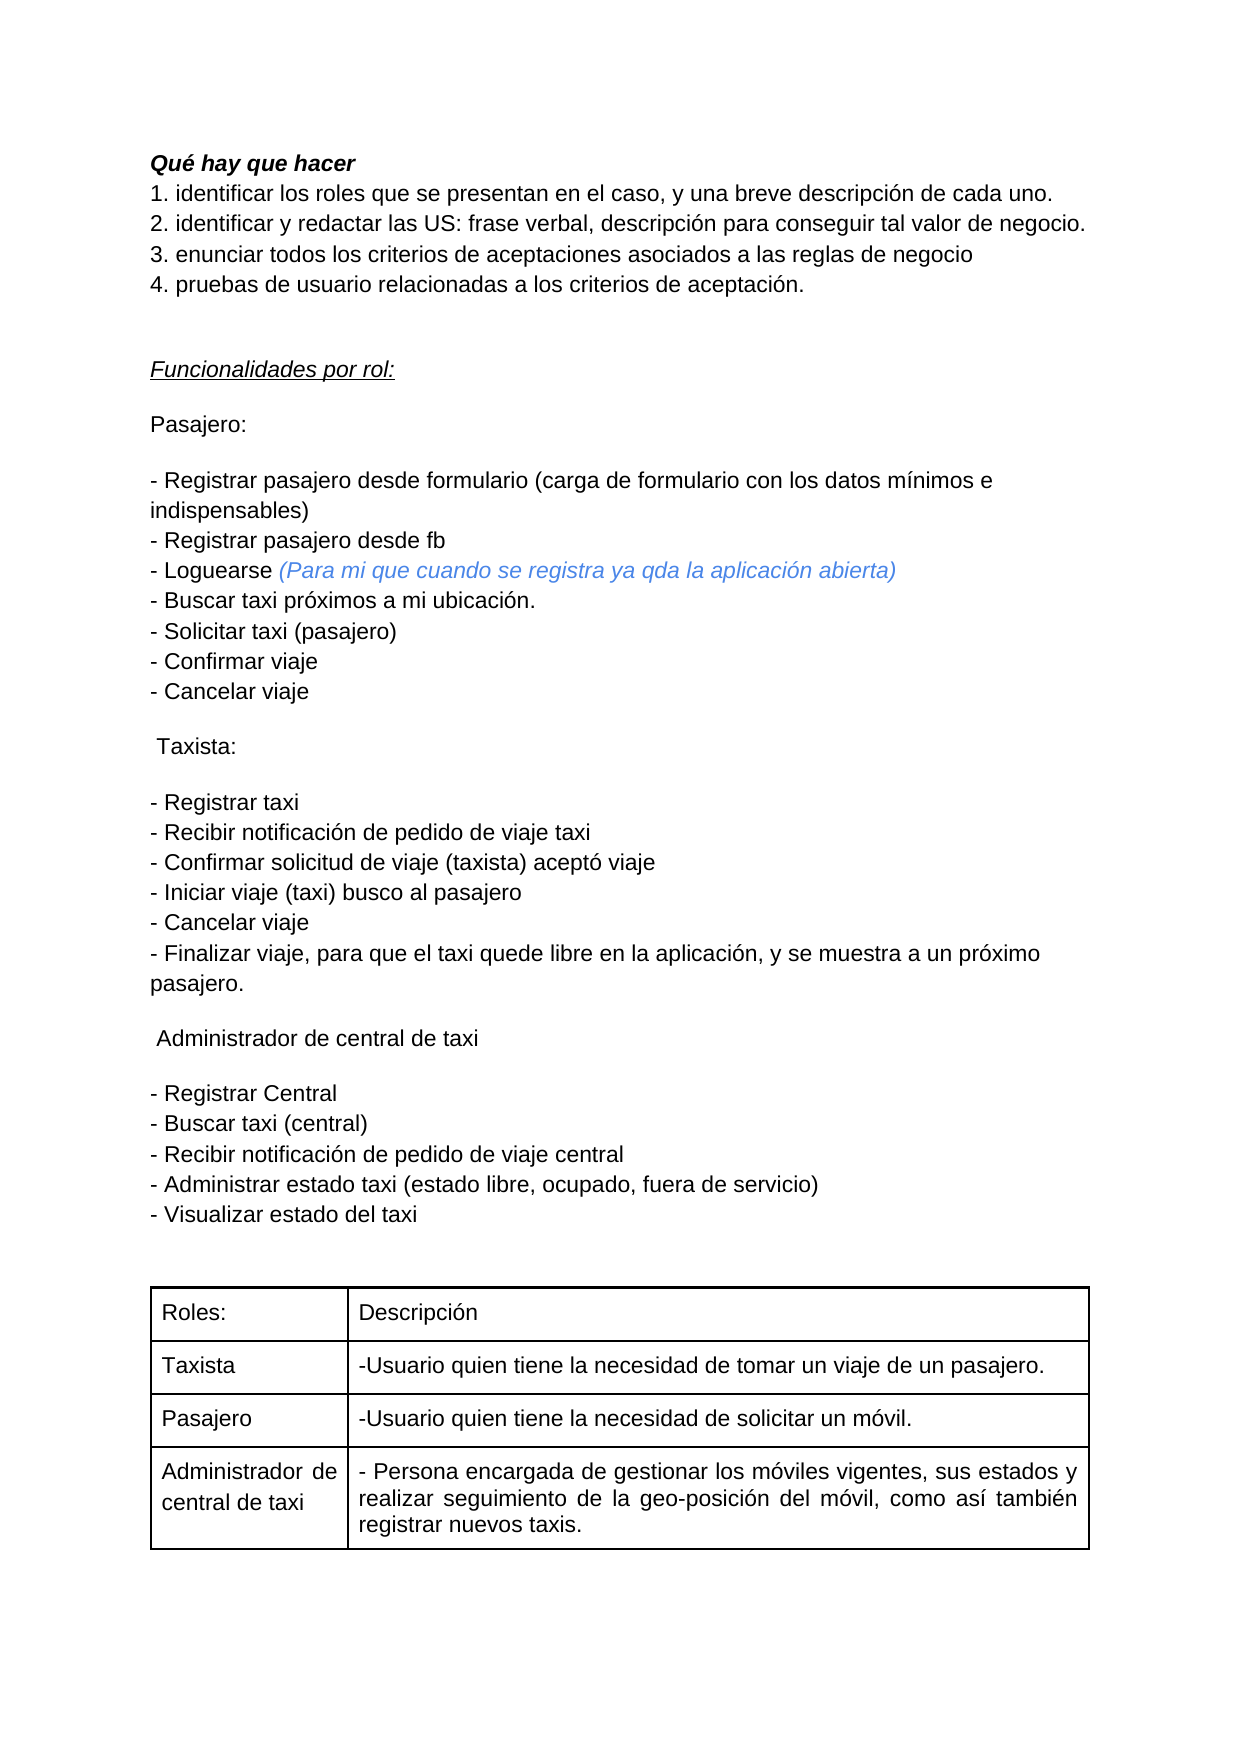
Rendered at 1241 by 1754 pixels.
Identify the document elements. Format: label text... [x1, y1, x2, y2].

text Funcionalidades por rol: [150, 356, 1090, 383]
table_cell Administrador de central de taxi [152, 1448, 347, 1548]
text 1. identificar los roles que se presentan en el caso, y una breve descripción de cada uno. [150, 180, 1090, 207]
text 3. enunciar todos los criterios de aceptaciones asociados a las reglas de negocio [150, 241, 1090, 267]
table_cell -Usuario quien tiene la necesidad de tomar un viaje de un pasajero. [349, 1342, 1088, 1393]
text Pasajero: [150, 411, 1090, 438]
text 2. identificar y redactar las US: frase verbal, descripción para conseguir tal valor de negocio. [150, 210, 1090, 237]
text 4. pruebas de usuario relacionadas a los criterios de aceptación. [150, 271, 1090, 297]
table_header Roles: [152, 1289, 347, 1339]
table_cell - Persona encargada de gestionar los móviles vigentes, sus estados y realizar seguimiento de la geo-posición del móvil, como así también registrar nuevos taxis. [349, 1448, 1088, 1548]
text - Registrar Central - Buscar taxi (central) - Recibir notificación de pedido de viaje central - Administrar estado taxi (estado libre, ocupado, fuera de servicio) - Visualizar estado del taxi [150, 1080, 1090, 1227]
text Taxista: [150, 733, 1090, 760]
text - Registrar taxi - Recibir notificación de pedido de viaje taxi - Confirmar solicitud de viaje (taxista) aceptó viaje - Iniciar viaje (taxi) busco al pasajero - Cancelar viaje - Finalizar viaje, para que el taxi quede libre en la aplicación, y se muestra a un próximo pasajero. [150, 788, 1090, 996]
text Administrador de central de taxi [150, 1025, 1090, 1051]
table_cell Pasajero [152, 1395, 347, 1446]
table_cell Taxista [152, 1342, 347, 1393]
text Qué hay que hacer [150, 150, 1090, 176]
table_header Descripción [349, 1289, 1088, 1339]
table_cell -Usuario quien tiene la necesidad de solicitar un móvil. [349, 1395, 1088, 1446]
text - Registrar pasajero desde formulario (carga de formulario con los datos mínimos e indispensables) - Registrar pasajero desde fb - Loguearse (Para mi que cuando se registra ya qda la aplicación abierta) - Buscar taxi próximos a mi ubicación. - Solicitar taxi (pasajero) - Confirmar viaje - Cancelar viaje [150, 467, 1090, 704]
